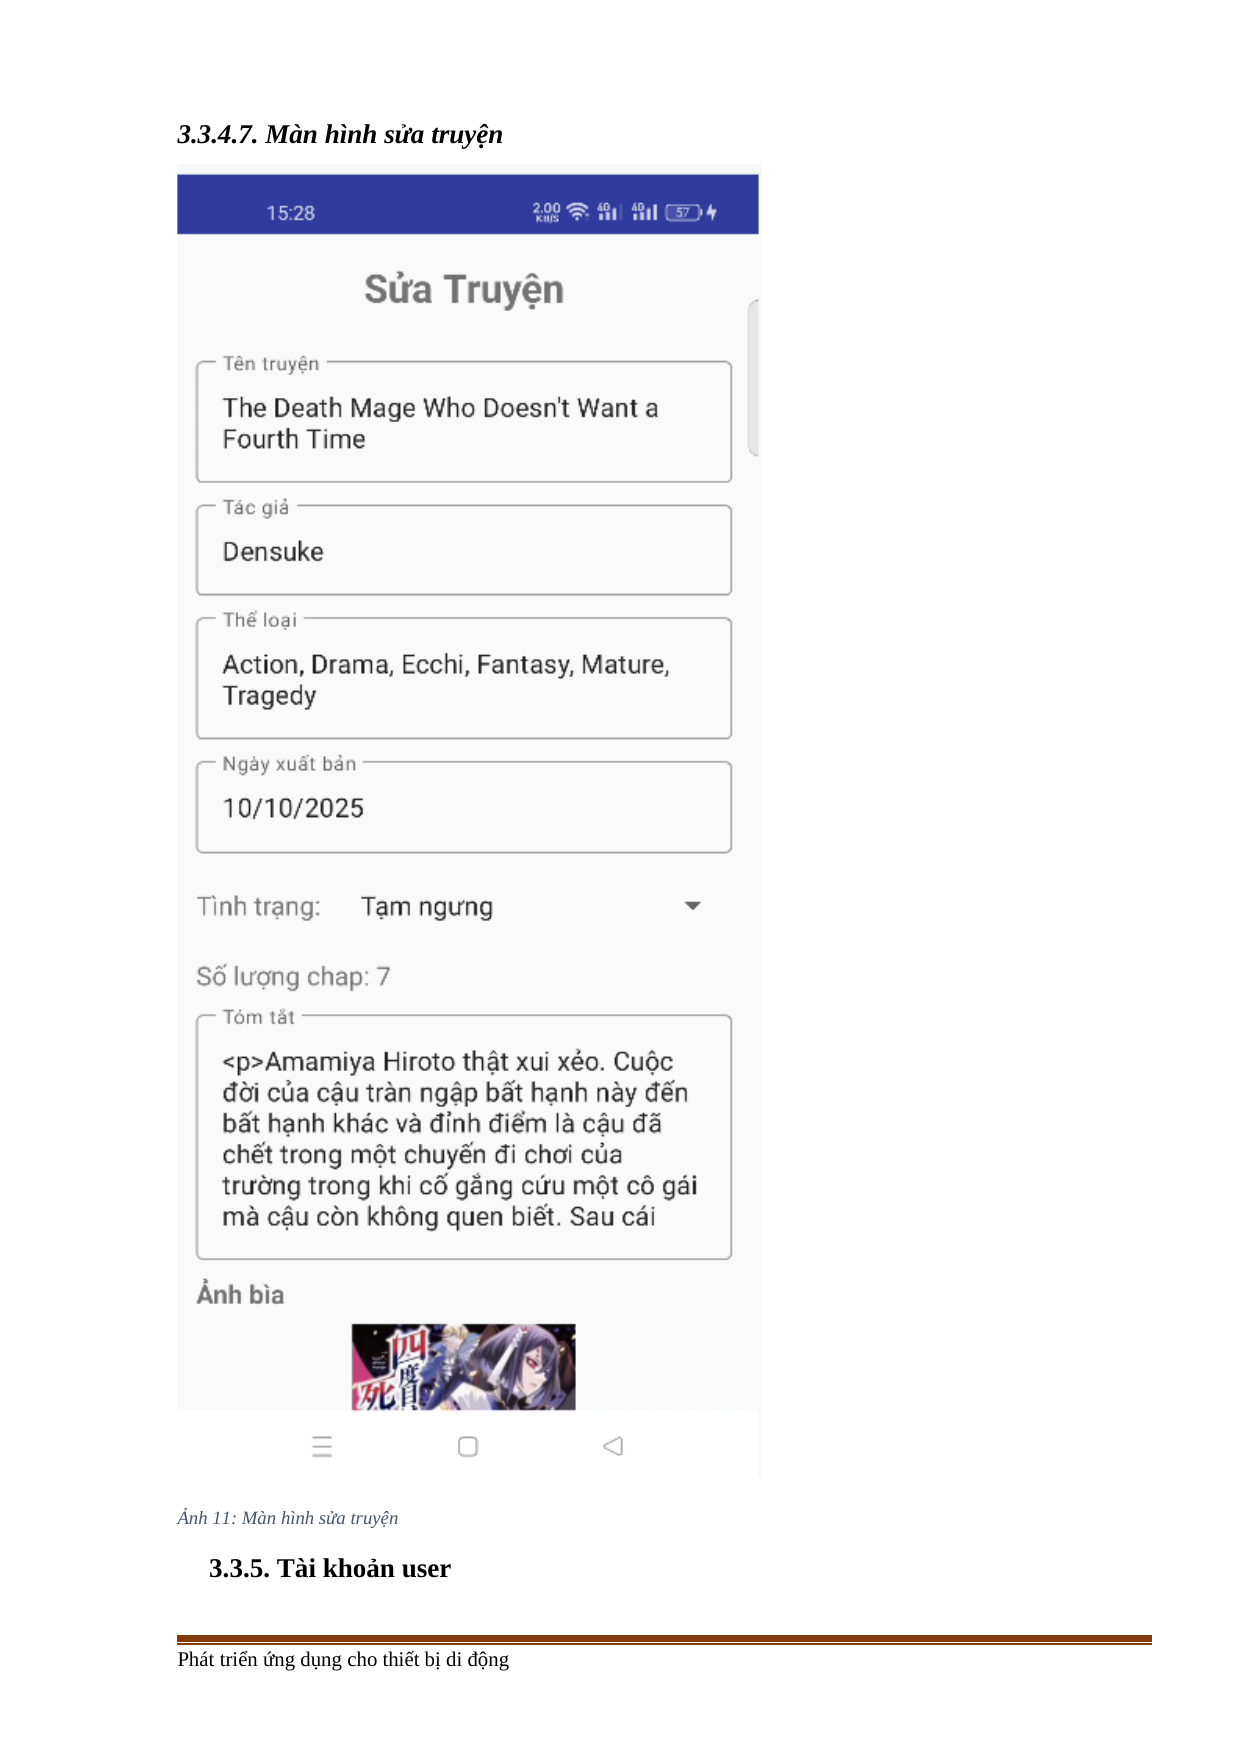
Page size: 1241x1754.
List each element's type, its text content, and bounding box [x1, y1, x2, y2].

picture [177, 164, 762, 1476]
text Ảnh 11: Màn hình sửa truyện [177, 1507, 1152, 1528]
subtitle 3.3.5. Tài khoản user [209, 1552, 1152, 1583]
subtitle 3.3.4.7. Màn hình sửa truyện [177, 118, 1152, 149]
